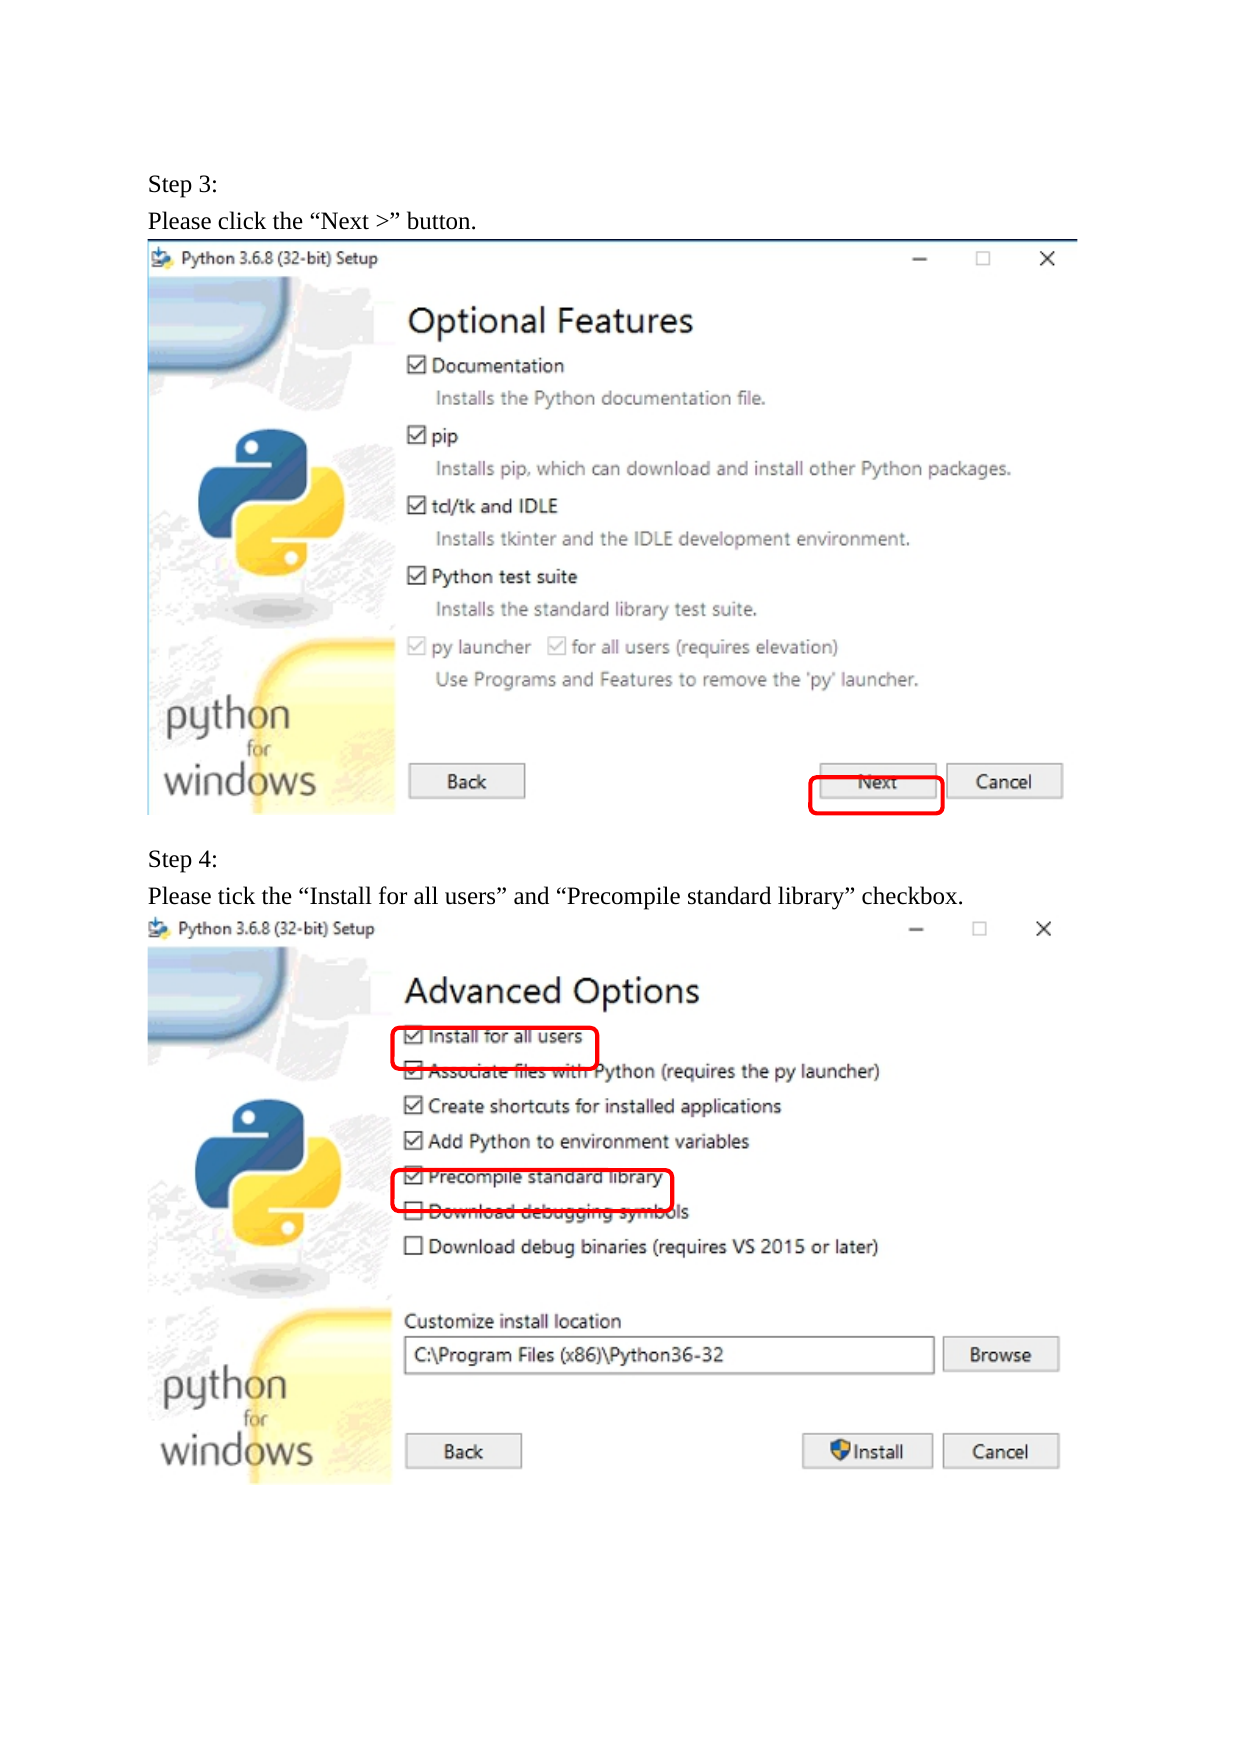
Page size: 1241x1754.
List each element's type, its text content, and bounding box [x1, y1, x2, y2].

picture [147, 239, 1078, 815]
picture [147, 914, 1076, 1485]
text Please click the “Next >” button. [148, 202, 1093, 239]
text Step 4: [148, 839, 1093, 877]
text Step 3: [148, 164, 1093, 202]
text Please tick the “Install for all users” and “Precompile standard library” checkbox. [148, 877, 1093, 914]
picture [813, 780, 940, 811]
